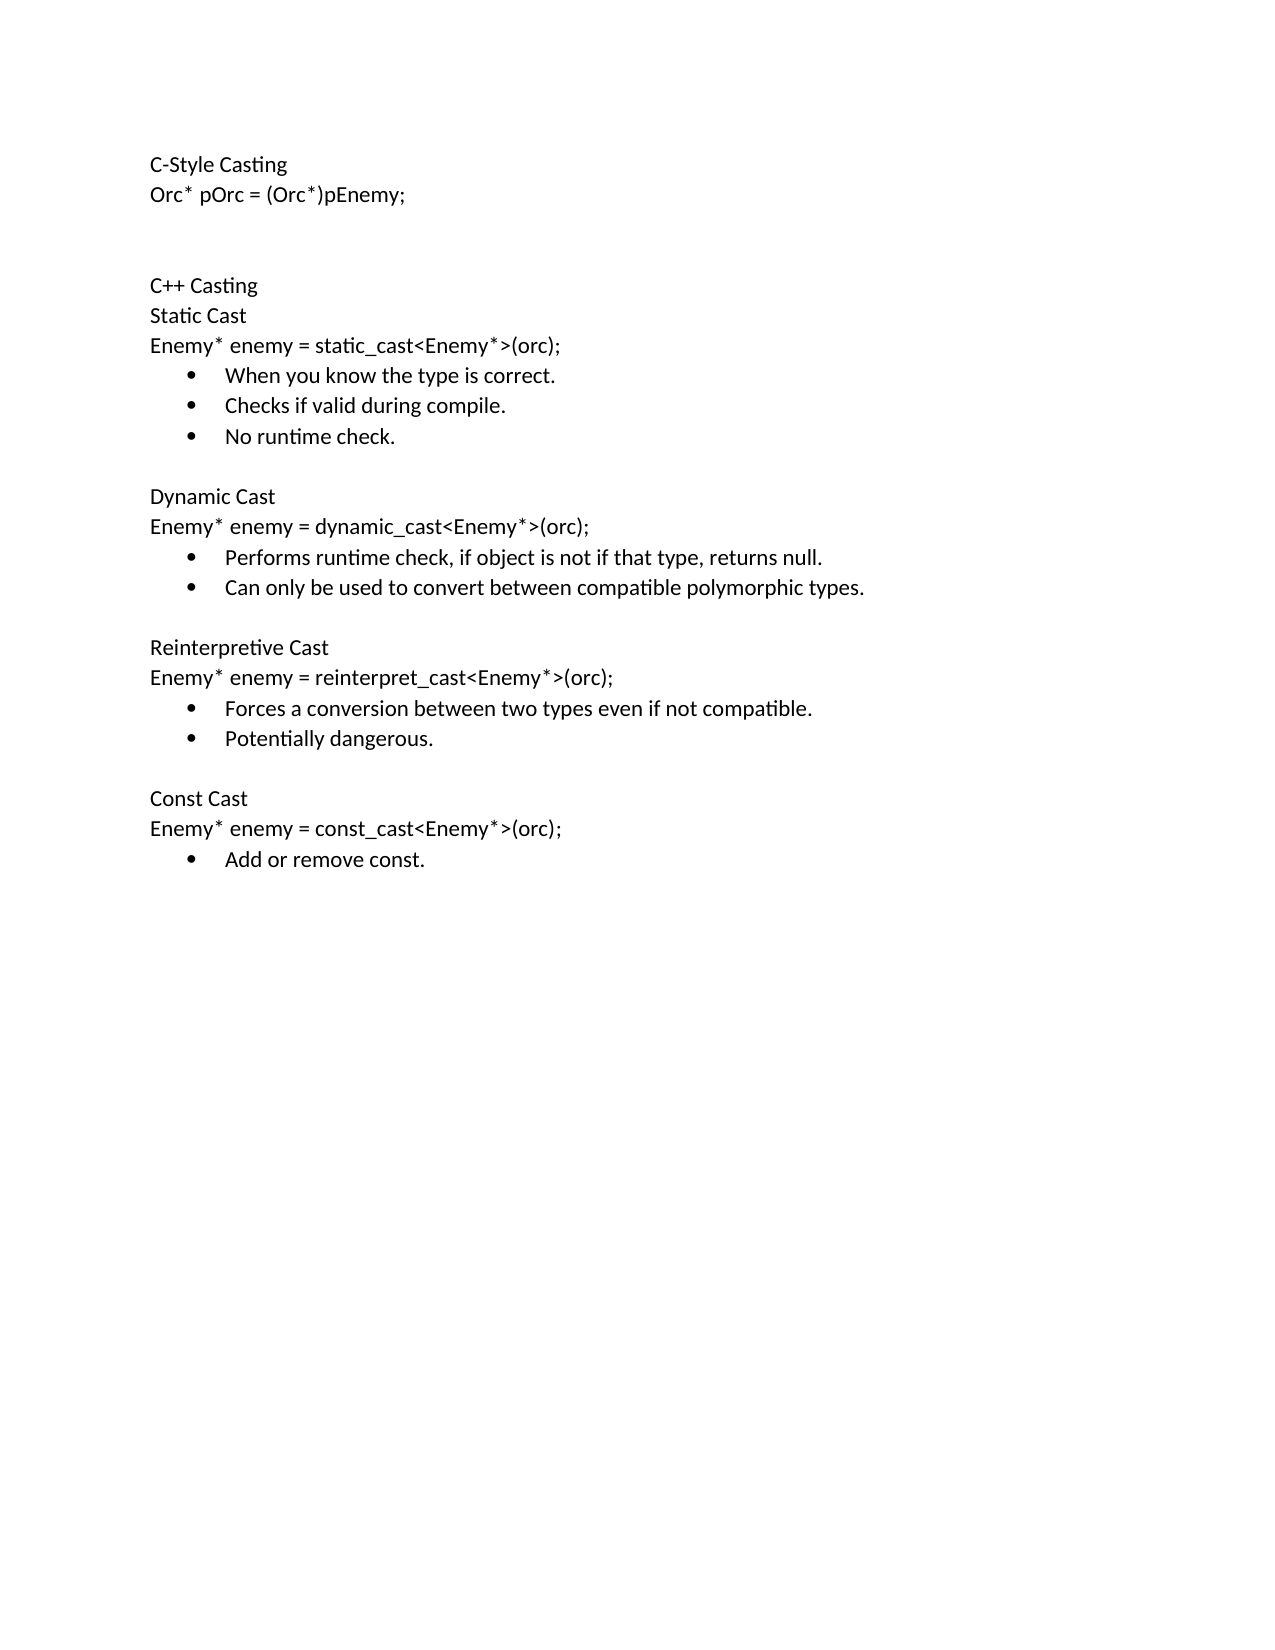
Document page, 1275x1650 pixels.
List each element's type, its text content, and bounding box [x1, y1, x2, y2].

list No runtime check. [187, 422, 1125, 450]
text Enemy* enemy = const_cast<Enemy*>(orc); [150, 814, 1125, 843]
list Performs runtime check, if object is not if that type, returns null. [187, 543, 1125, 571]
text Const Cast [150, 784, 1125, 812]
text Orc* pOrc = (Orc*)pEnemy; [150, 180, 1125, 208]
list Checks if valid during compile. [187, 392, 1125, 420]
text Enemy* enemy = reinterpret_cast<Enemy*>(orc); [150, 663, 1125, 692]
text Enemy* enemy = dynamic_cast<Enemy*>(orc); [150, 512, 1125, 541]
text Dynamic Cast [150, 482, 1125, 510]
text Static Cast [150, 301, 1125, 329]
list Potentially dangerous. [187, 724, 1125, 752]
text C-Style Casting [150, 150, 1125, 178]
text Reinterpretive Cast [150, 633, 1125, 661]
list Add or remove const. [187, 845, 1125, 873]
text C++ Casting [150, 271, 1125, 299]
list Can only be used to convert between compatible polymorphic types. [187, 573, 1125, 601]
list When you know the type is correct. [187, 361, 1125, 389]
text Enemy* enemy = static_cast<Enemy*>(orc); [150, 331, 1125, 359]
list Forces a conversion between two types even if not compatible. [187, 694, 1125, 722]
